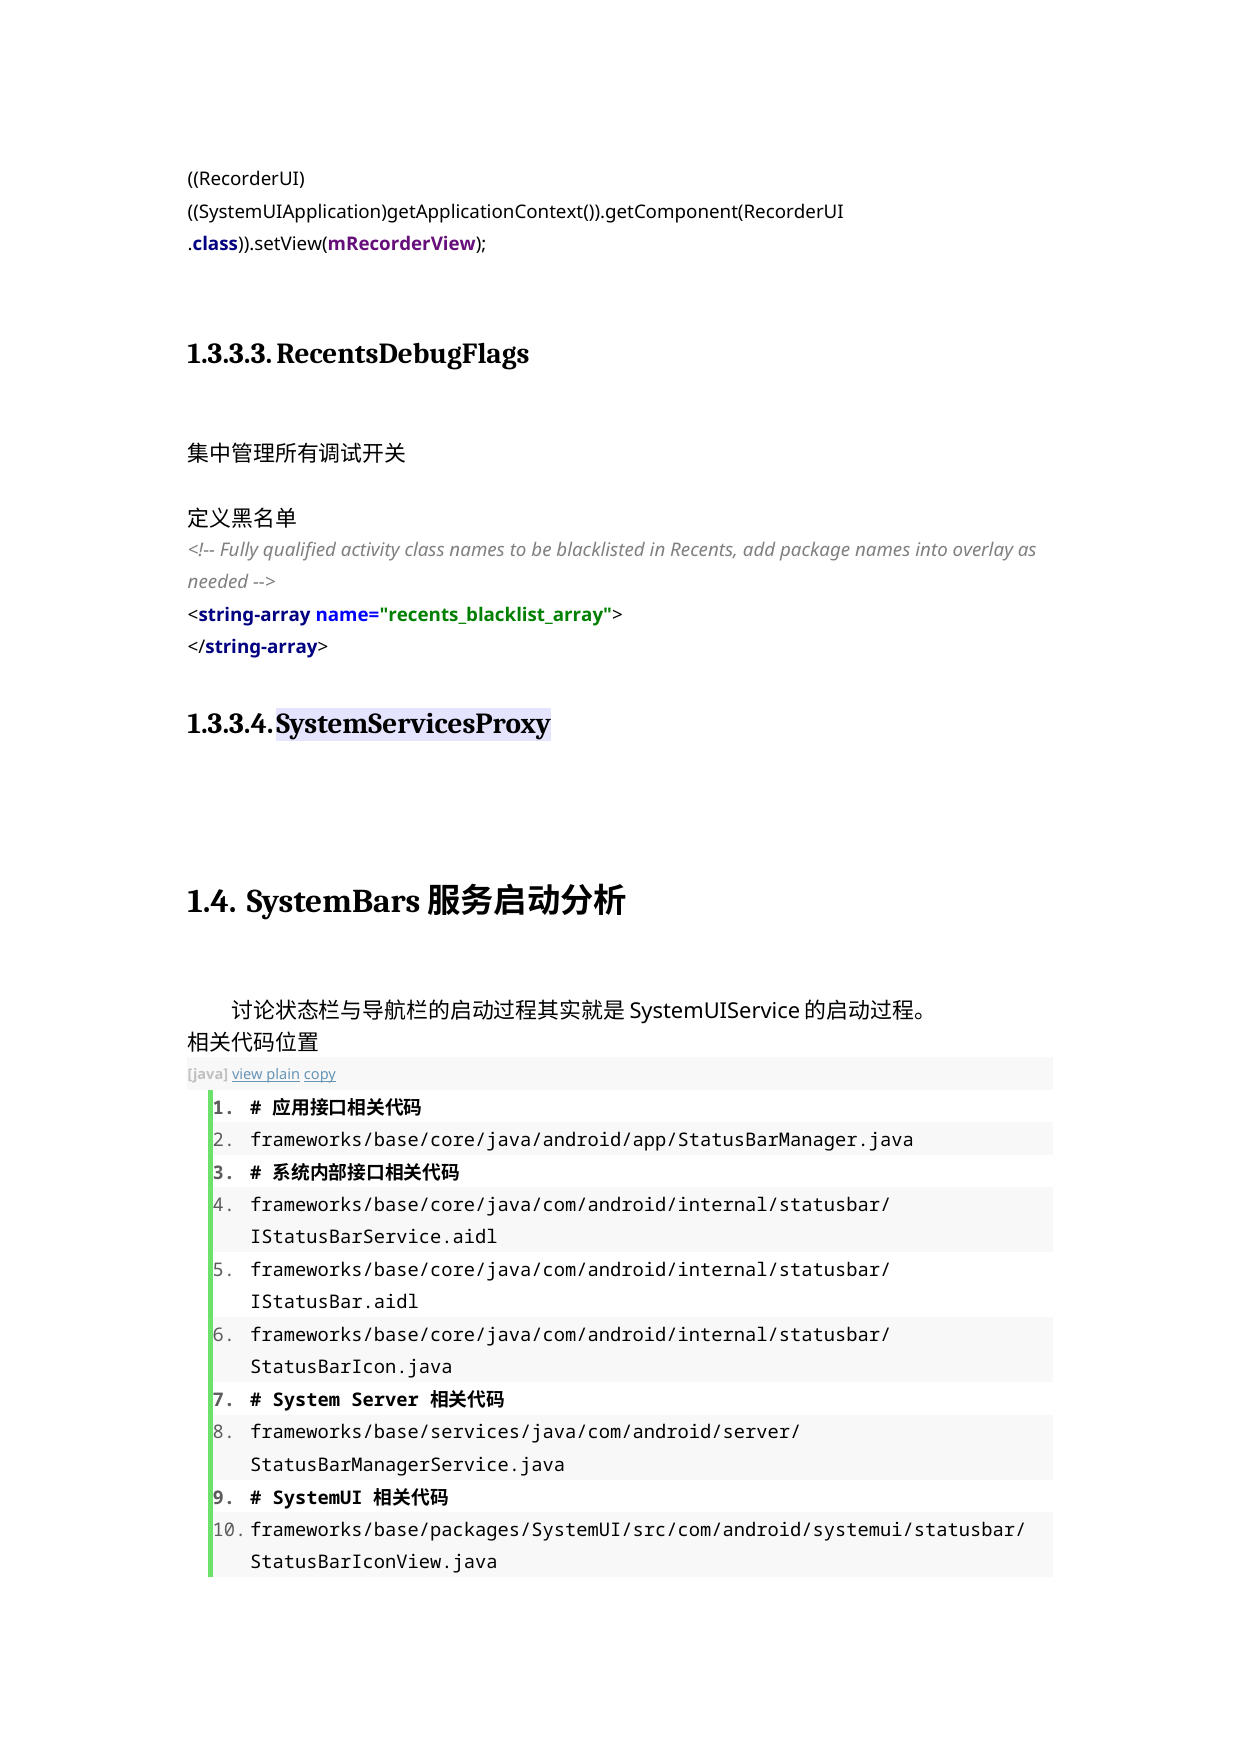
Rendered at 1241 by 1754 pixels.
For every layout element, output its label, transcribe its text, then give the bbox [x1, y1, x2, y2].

list # 系统内部接口相关代码 [213, 1155, 1053, 1187]
list # System Server 相关代码 [213, 1382, 1053, 1415]
list frameworks/base/services/java/com/android/server/StatusBarManagerService.java [213, 1415, 1053, 1480]
list frameworks/base/core/java/com/android/internal/statusbar/IStatusBar.aidl [213, 1252, 1053, 1317]
list frameworks/base/core/java/android/app/StatusBarManager.java [213, 1122, 1053, 1155]
text ((RecorderUI)((SystemUIApplication)getApplicationContext()).getComponent(RecorderUI.class)).setView(mRecorderView); [187, 162, 1053, 259]
text [java] view plain copy [187, 1057, 1053, 1090]
subtitle RecentsDebugFlags [187, 321, 1053, 386]
subtitle SystemBars服务启动分析 [187, 865, 1053, 930]
text 讨论状态栏与导航栏的启动过程其实就是SystemUIService的启动过程。 [187, 992, 1053, 1025]
subtitle SystemServicesProxy [187, 692, 1053, 757]
list frameworks/base/packages/SystemUI/src/com/android/systemui/statusbar/StatusBarIconView.java [213, 1512, 1053, 1577]
text <!-- Fully qualified activity class names to be blacklisted in Recents, add package names into overlay as needed --> <string-array name="recents_blacklist_array"> </string-array> [187, 533, 1053, 663]
text 定义黑名单 [187, 500, 1053, 533]
text 相关代码位置 [187, 1025, 1053, 1057]
text 集中管理所有调试开关 [187, 435, 1053, 468]
list frameworks/base/core/java/com/android/internal/statusbar/StatusBarIcon.java [213, 1317, 1053, 1382]
list frameworks/base/core/java/com/android/internal/statusbar/IStatusBarService.aidl [213, 1187, 1053, 1252]
list # 应用接口相关代码 [213, 1090, 1053, 1122]
list # SystemUI 相关代码 [213, 1480, 1053, 1512]
